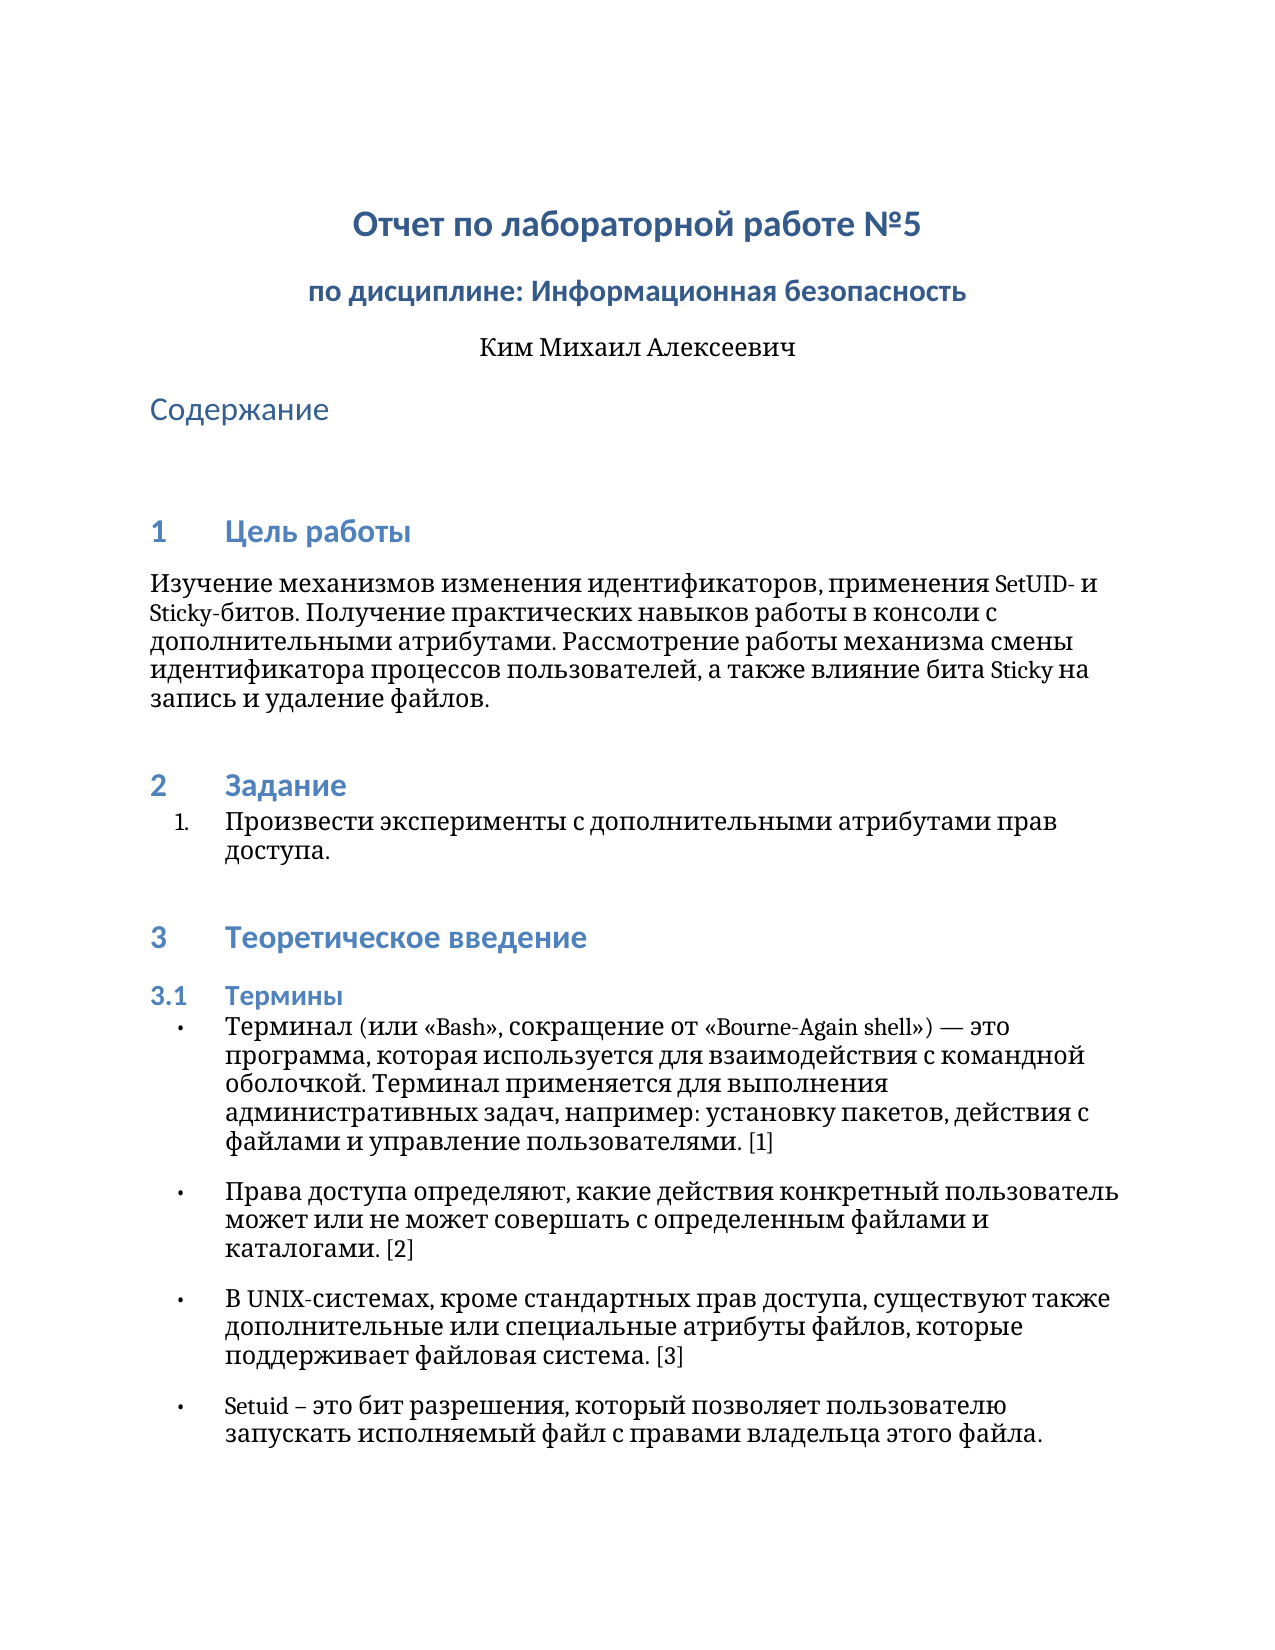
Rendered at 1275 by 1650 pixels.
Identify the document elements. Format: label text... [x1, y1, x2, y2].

title Отчет по лабораторной работе №5 [150, 200, 1125, 246]
list Произвести эксперименты с дополнительными атрибутами прав доступа. [175, 808, 1125, 866]
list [175, 1392, 1125, 1449]
subtitle 3 Теоретическое введение [150, 916, 1125, 956]
list Терминал (или «Bash», сокращение от «Bourne-Again shell») — это программа, которая используется для взаимодействия с командной оболочкой. Терминал применяется для выполнения административных задач, например: установку пакетов, действия с файлами и управление пользователями. [1] [175, 1013, 1125, 1157]
subtitle 3.1 Термины [150, 977, 1125, 1013]
subtitle 1 Цель работы [150, 510, 1125, 551]
list В UNIX-системах, кроме стандартных прав доступа, существуют также дополнительные или специальные атрибуты файлов, которые поддерживает файловая система. [3] [175, 1284, 1125, 1371]
subtitle 2 Задание [150, 764, 1125, 804]
subtitle по дисциплине: Информационная безопасность [150, 271, 1125, 309]
list Права доступа определяют, какие действия конкретный пользователь может или не может совершать с определенным файлами и каталогами. [2] [175, 1177, 1125, 1264]
text Изучение механизмов изменения идентификаторов, применения SetUID- и Sticky-битов. Получение практических навыков работы в консоли с дополнительными атрибутами. Рассмотрение работы механизма смены идентификатора процессов пользователей, а также влияние бита Sticky на запись и удаление файлов. [150, 570, 1125, 714]
text Ким Михаил Алексеевич [150, 334, 1125, 363]
